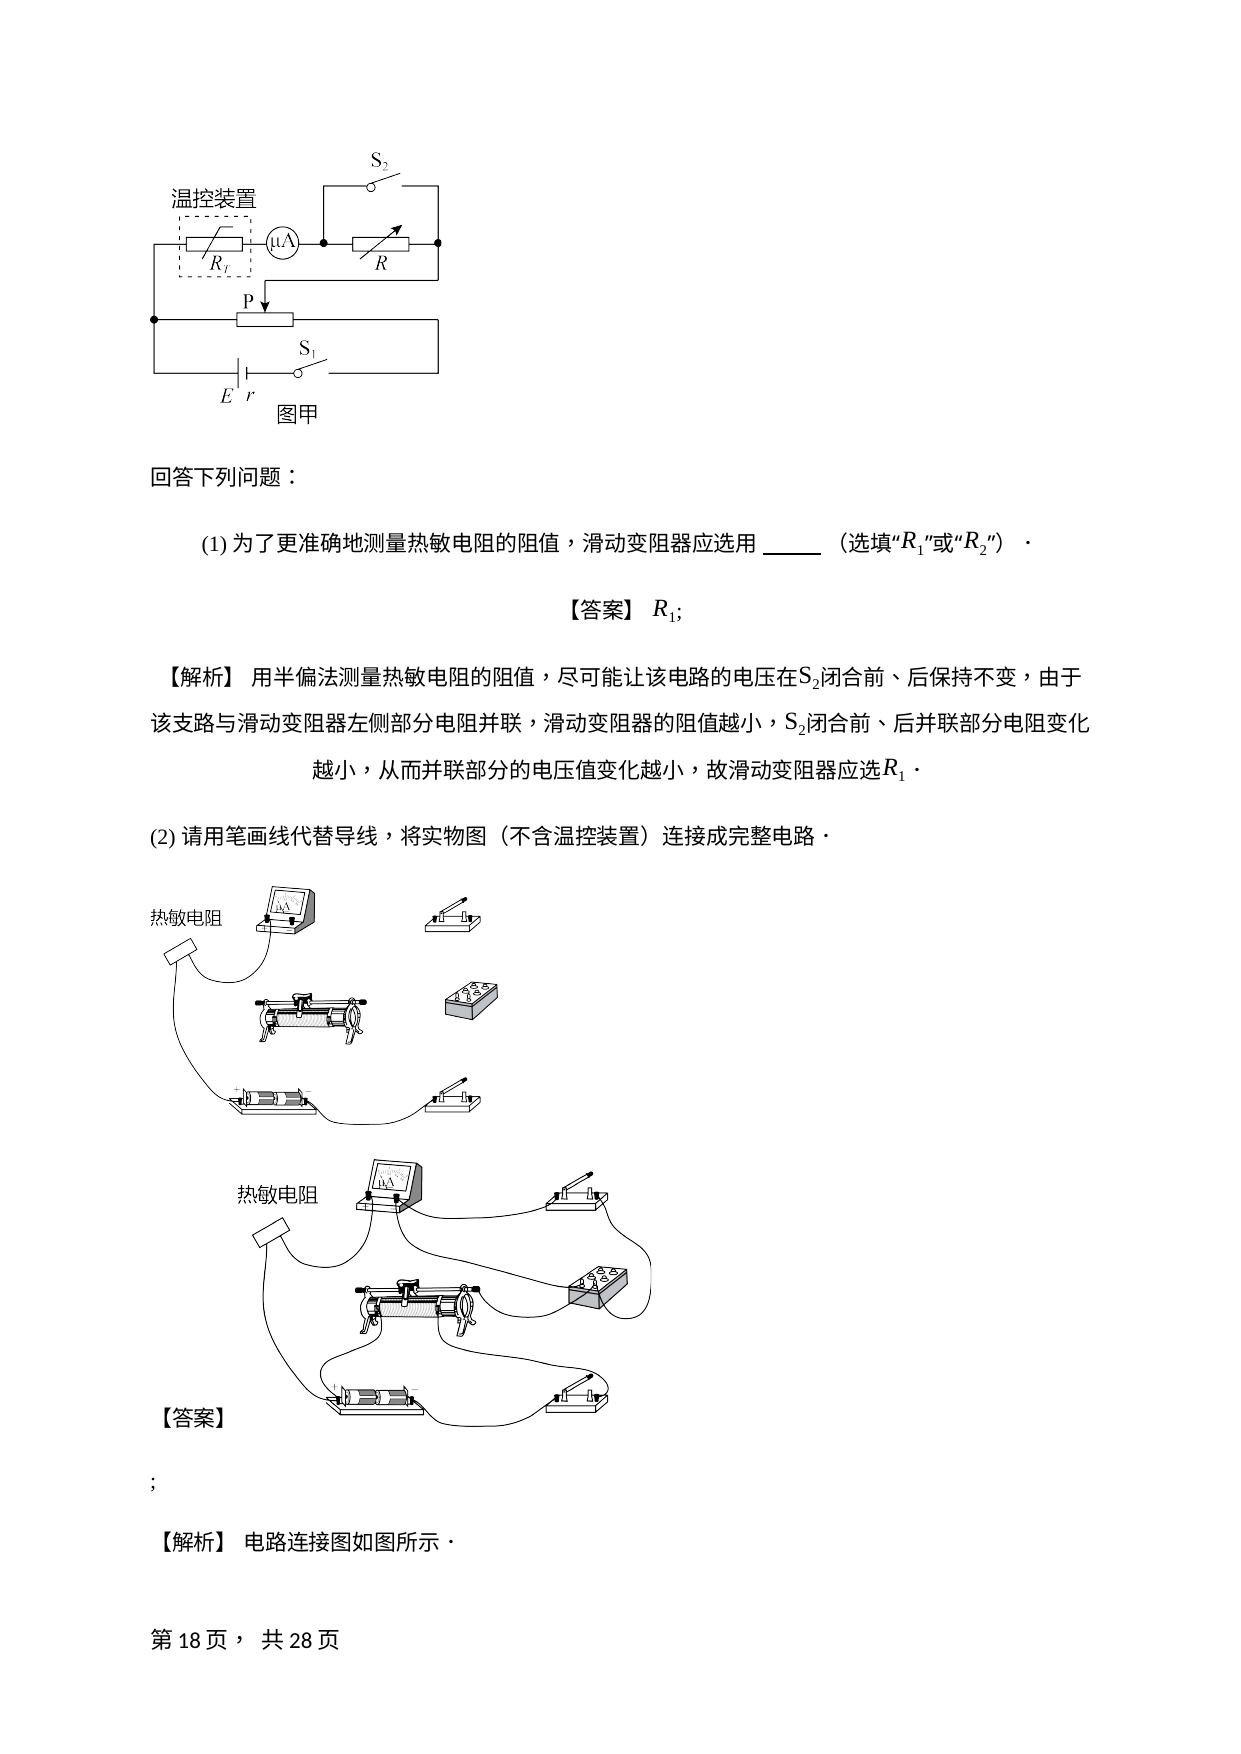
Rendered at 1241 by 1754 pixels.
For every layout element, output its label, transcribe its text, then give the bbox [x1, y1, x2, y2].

picture [150, 886, 498, 1125]
text 【答案】 ; [150, 594, 1090, 626]
text 【解析】 电路连接图如图所示． [150, 1527, 1090, 1557]
picture [150, 150, 442, 427]
text 回答下列问题： [150, 462, 1090, 491]
picture [237, 1159, 652, 1427]
text (1) 为了更准确地测量热敏电阻的阻值，滑动变阻器应选用 （选填“”或“”）． [150, 527, 1090, 558]
text 【解析】 用半偏法测量热敏电阻的阻值，尽可能让该电路的电压在闭合前、后保持不变，由于该支路与滑动变阻器左侧部分电阻并联，滑动变阻器的阻值越小，闭合前、后并联部分电阻变化越小，从而并联部分的电压值变化越小，故滑动变阻器应选． [150, 661, 1090, 785]
text (2) 请用笔画线代替导线，将实物图（不含温控装置）连接成完整电路． [150, 821, 1090, 851]
text ; [150, 1468, 1090, 1494]
